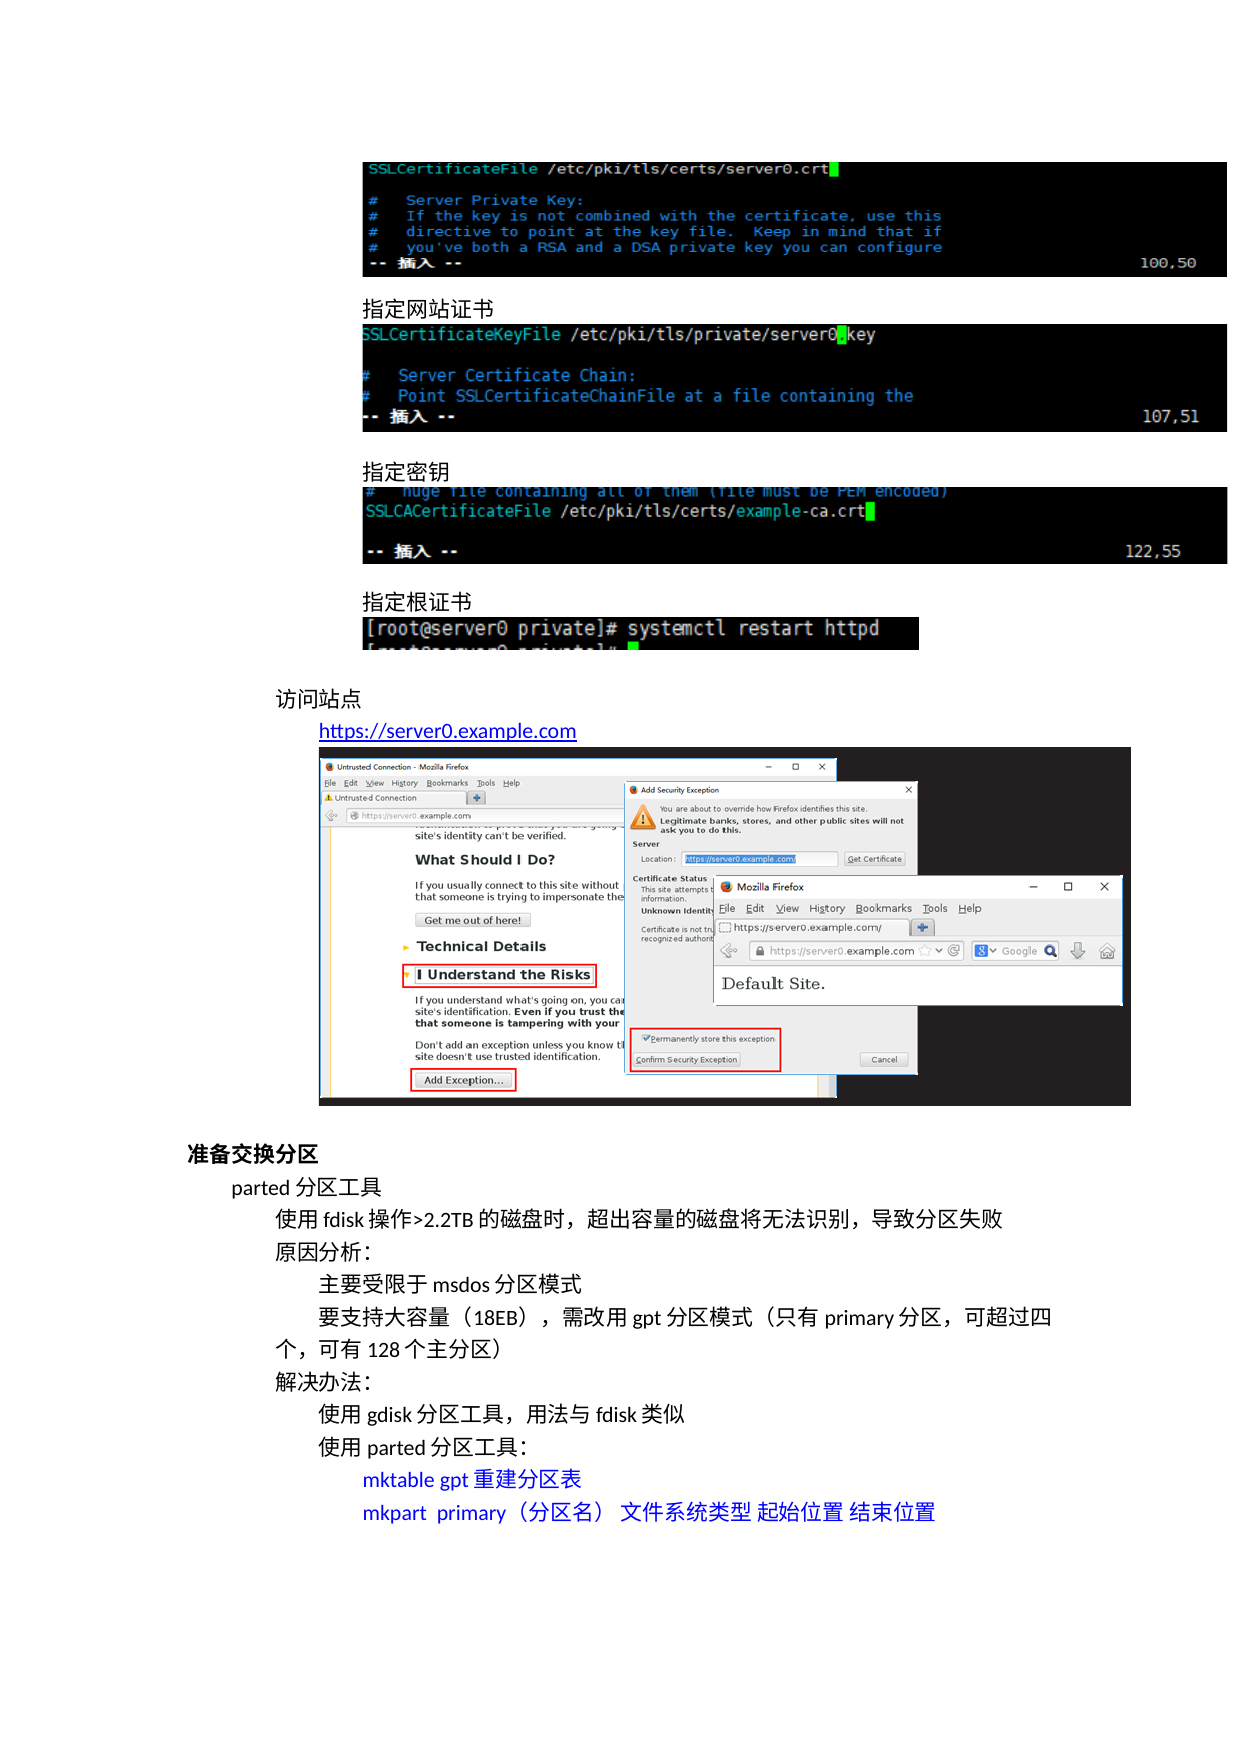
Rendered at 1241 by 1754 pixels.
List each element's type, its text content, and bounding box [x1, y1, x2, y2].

text 使用fdisk操作>2.2TB的磁盘时，超出容量的磁盘将无法识别，导致分区失败 [231, 1202, 1053, 1234]
text 要支持大容量（18EB），需改用gpt分区模式（只有primary分区，可超过四个，可有128个主分区） [275, 1299, 1053, 1364]
text 指定网站证书 [319, 292, 1053, 324]
text 使用parted分区工具： [275, 1429, 1053, 1462]
picture [362, 617, 919, 650]
text mkpart primary（分区名） 文件系统类型 起始位置 结束位置 [319, 1494, 1053, 1527]
picture [362, 324, 1228, 432]
text 指定密钥 [319, 454, 1053, 487]
text 访问站点 [231, 682, 1053, 714]
text 原因分析： [231, 1234, 1053, 1267]
text 准备交换分区 [187, 1137, 1053, 1169]
text 使用gdisk分区工具，用法与fdisk类似 [275, 1397, 1053, 1429]
picture [318, 747, 1131, 1106]
text 解决办法： [231, 1364, 1053, 1397]
text https://server0.example.com [275, 714, 1053, 747]
picture [362, 487, 1228, 564]
text 指定根证书 [319, 584, 1053, 617]
text 主要受限于msdos分区模式 [275, 1267, 1053, 1299]
text mktable gpt重建分区表 [319, 1462, 1053, 1494]
text parted分区工具 [187, 1169, 1053, 1202]
picture [362, 162, 1227, 277]
